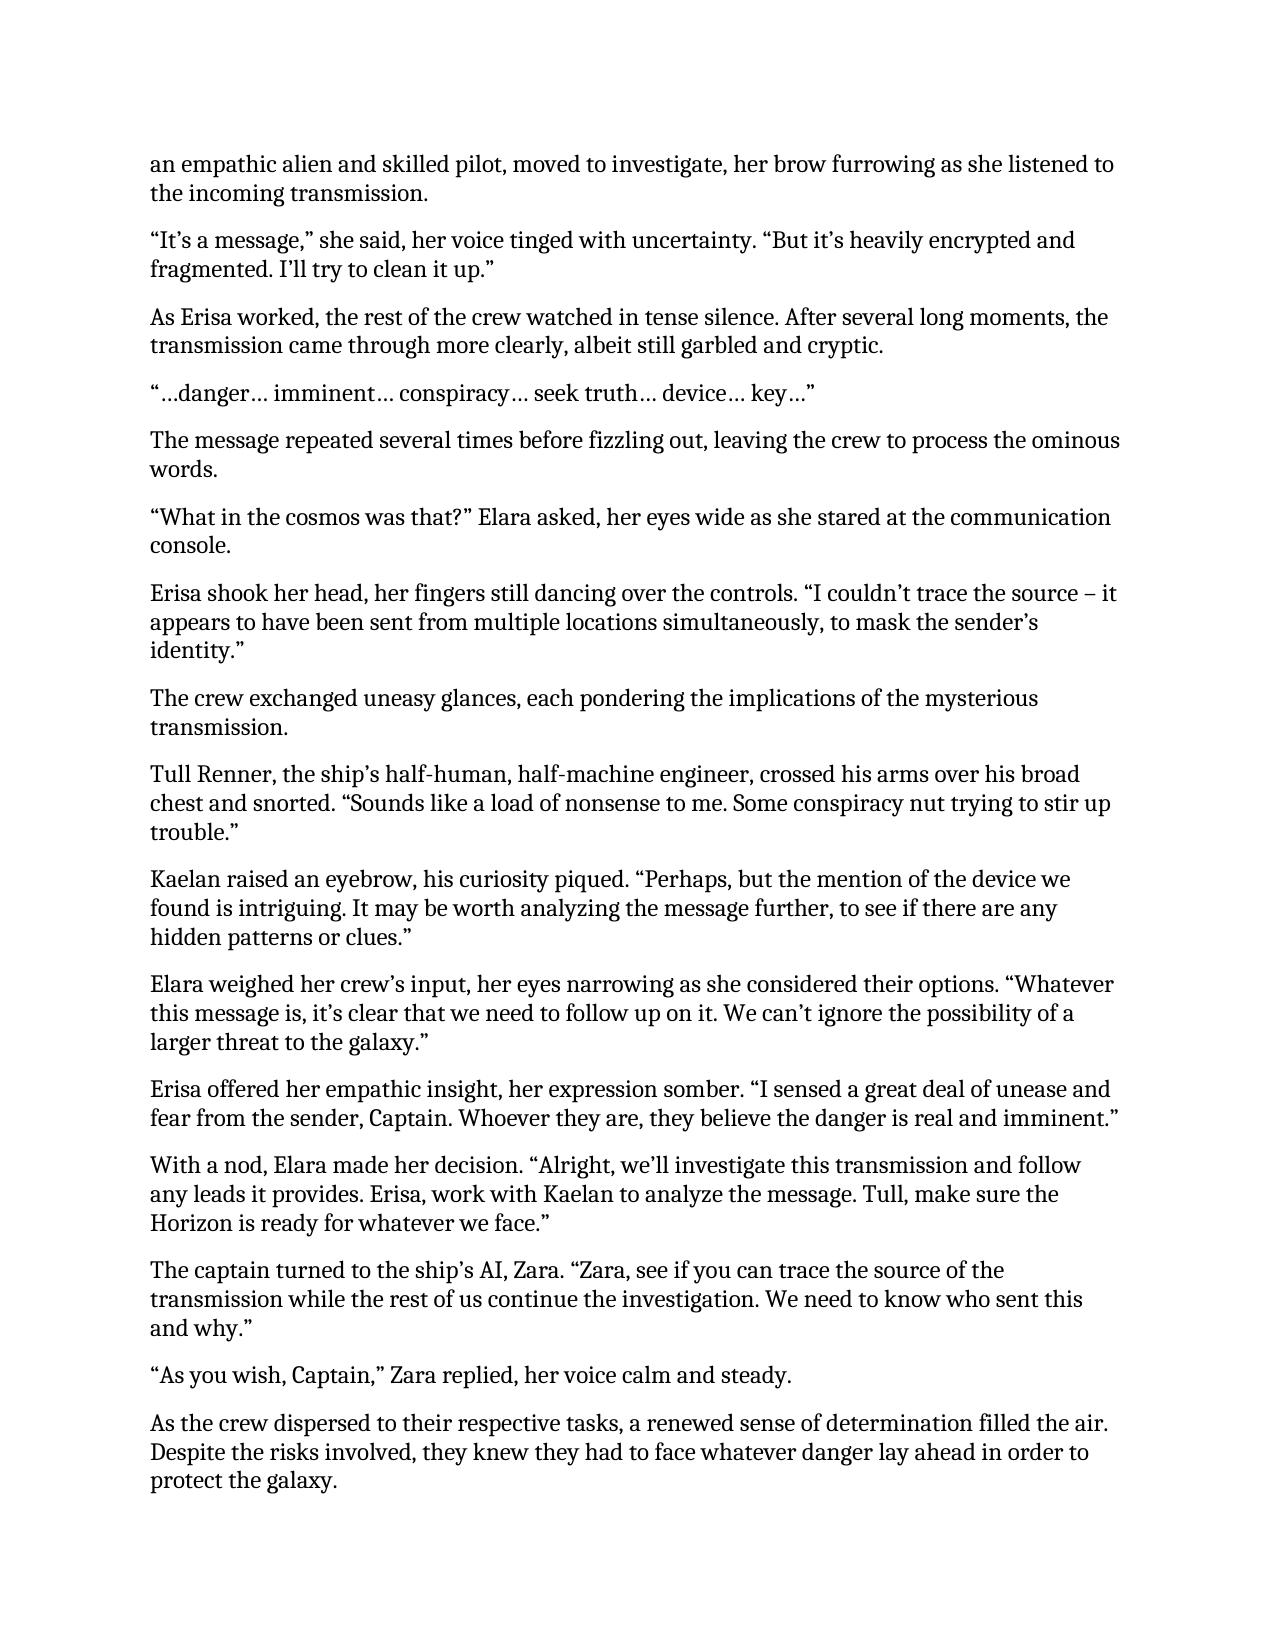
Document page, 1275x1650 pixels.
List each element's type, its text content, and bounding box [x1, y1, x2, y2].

text The crew exchanged uneasy glances, each pondering the implications of the mysterious transmission. [150, 684, 1125, 741]
text The captain turned to the ship’s AI, Zara. “Zara, see if you can trace the source of the transmission while the rest of us continue the investigation. We need to know who sent this and why.” [150, 1256, 1125, 1342]
text Kaelan raised an eyebrow, his curiosity piqued. “Perhaps, but the mention of the device we found is intriguing. It may be worth analyzing the message further, to see if there are any hidden patterns or clues.” [150, 865, 1125, 951]
text As Erisa worked, the rest of the crew watched in tense silence. After several long moments, the transmission came through more clearly, albeit still garbled and cryptic. [150, 302, 1125, 360]
text “It’s a message,” she said, her voice tinged with uncertainty. “But it’s heavily encrypted and fragmented. I’ll try to clean it up.” [150, 226, 1125, 284]
text Erisa shook her head, her fingers still dancing over the controls. “I couldn’t trace the source – it appears to have been sent from multiple locations simultaneously, to mask the sender’s identity.” [150, 579, 1125, 665]
text With a nod, Elara made her decision. “Alright, we’ll investigate this transmission and follow any leads it provides. Erisa, work with Kaelan to analyze the message. Tull, make sure the Horizon is ready for whatever we face.” [150, 1151, 1125, 1237]
text Tull Renner, the ship’s half-human, half-machine engineer, crossed his arms over his broad chest and snorted. “Sounds like a load of nonsense to me. Some conspiracy nut trying to stir up trouble.” [150, 760, 1125, 846]
text “As you wish, Captain,” Zara replied, her voice calm and steady. [150, 1361, 1125, 1390]
text The message repeated several times before fizzling out, leaving the crew to process the ominous words. [150, 426, 1125, 484]
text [150, 150, 1125, 207]
text As the crew dispersed to their respective tasks, a renewed sense of determination filled the air. Despite the risks involved, they knew they had to face whatever danger lay ahead in order to protect the galaxy. [150, 1409, 1125, 1495]
text Elara weighed her crew’s input, her eyes narrowing as she considered their options. “Whatever this message is, it’s clear that we need to follow up on it. We can’t ignore the possibility of a larger threat to the galaxy.” [150, 970, 1125, 1056]
text “…danger… imminent… conspiracy… seek truth… device… key…” [150, 379, 1125, 407]
text “What in the cosmos was that?” Elara asked, her eyes wide as she stared at the communication console. [150, 502, 1125, 560]
text Erisa offered her empathic insight, her expression somber. “I sensed a great deal of unease and fear from the sender, Captain. Whoever they are, they believe the danger is real and imminent.” [150, 1075, 1125, 1132]
